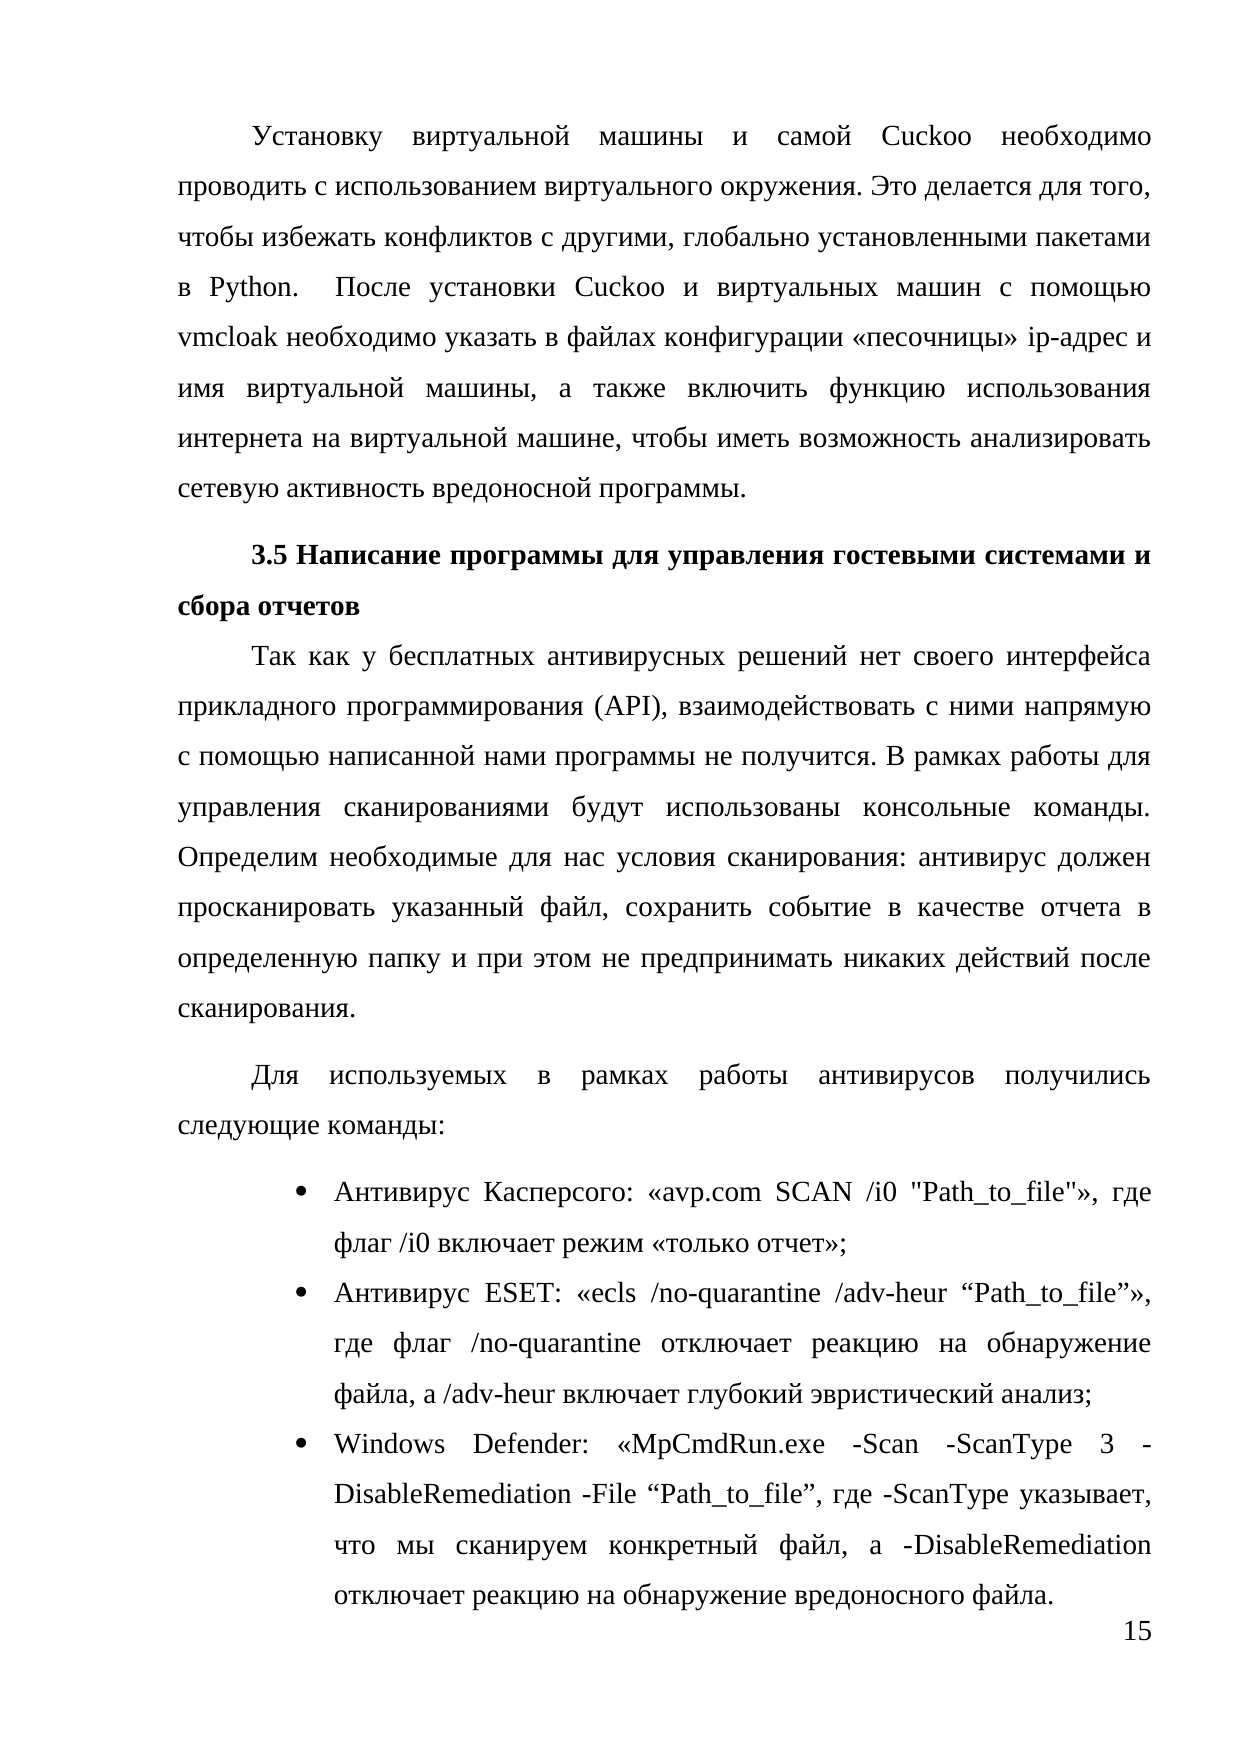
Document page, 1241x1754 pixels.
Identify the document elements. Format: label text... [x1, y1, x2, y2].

subtitle 3.5 Написание программы для управления гостевыми системами и сбора отчетов [177, 537, 1152, 621]
text Для используемых в рамках работы антивирусов получились следующие команды: [177, 1057, 1152, 1141]
list Windows Defender: «MpCmdRun.exe -Scan -ScanType 3 -DisableRemediation -File “Path_to_file”, где -ScanType указывает, что мы сканируем конкретный файл, а -DisableRemediation отключает реакцию на обнаружение вредоносного файла. [296, 1426, 1152, 1611]
list Антивирус Касперсого: «avp.com SCAN /i0 "Path_to_file"», где флаг /i0 включает режим «только отчет»; [296, 1174, 1152, 1258]
text Установку виртуальной машины и самой Cuckoo необходимо проводить с использованием виртуального окружения. Это делается для того, чтобы избежать конфликтов с другими, глобально установленными пакетами в Python. После установки Cuckoo и виртуальных машин с помощью vmcloak необходимо указать в файлах конфигурации «песочницы» ip-адрес и имя виртуальной машины, а также включить функцию использования интернета на виртуальной машине, чтобы иметь возможность анализировать сетевую активность вредоносной программы. [177, 118, 1152, 504]
text Так как у бесплатных антивирусных решений нет своего интерфейса прикладного программирования (API), взаимодействовать с ними напрямую с помощью написанной нами программы не получится. В рамках работы для управления сканированиями будут использованы консольные команды. Определим необходимые для нас условия сканирования: антивирус должен просканировать указанный файл, сохранить событие в качестве отчета в определенную папку и при этом не предпринимать никаких действий после сканирования. [177, 638, 1152, 1024]
